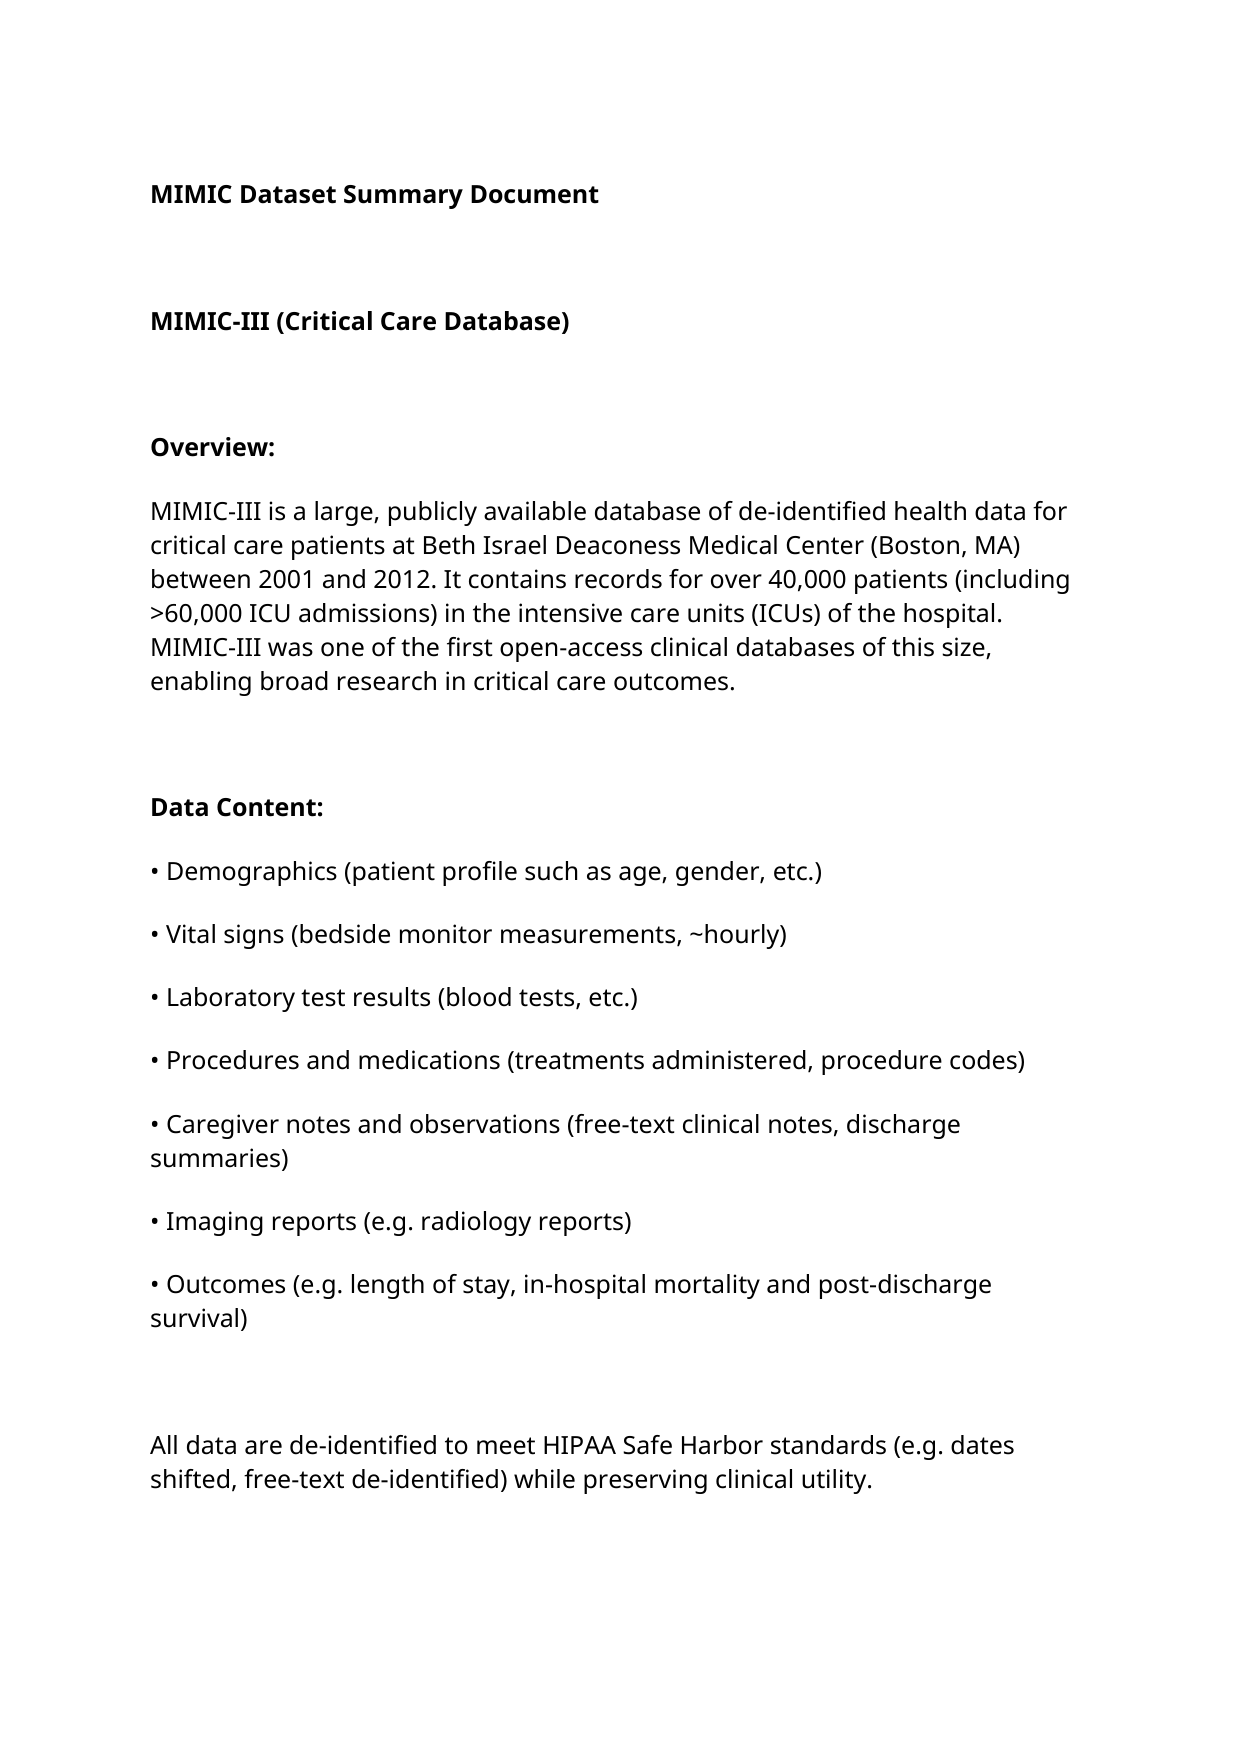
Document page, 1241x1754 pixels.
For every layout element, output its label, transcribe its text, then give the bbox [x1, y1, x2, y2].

text • Imaging reports (e.g. radiology reports) [150, 1203, 1090, 1238]
text • Outcomes (e.g. length of stay, in-hospital mortality and post-discharge survival) [150, 1267, 1090, 1335]
text Overview: [150, 430, 1090, 464]
text Data Content: [150, 790, 1090, 824]
text • Vital signs (bedside monitor measurements, ~hourly) [150, 917, 1090, 951]
text MIMIC-III is a large, publicly available database of de-identified health data for critical care patients at Beth Israel Deaconess Medical Center (Boston, MA) between 2001 and 2012. It contains records for over 40,000 patients (including >60,000 ICU admissions) in the intensive care units (ICUs) of the hospital. MIMIC-III was one of the first open-access clinical databases of this size, enabling broad research in critical care outcomes. [150, 493, 1090, 698]
text • Demographics (patient profile such as age, gender, etc.) [150, 853, 1090, 887]
text • Procedures and medications (treatments administered, procedure codes) [150, 1043, 1090, 1077]
text All data are de-identified to meet HIPAA Safe Harbor standards (e.g. dates shifted, free-text de-identified) while preserving clinical utility. [150, 1427, 1090, 1495]
text • Laboratory test results (blood tests, etc.) [150, 980, 1090, 1014]
text • Caregiver notes and observations (free-text clinical notes, discharge summaries) [150, 1106, 1090, 1174]
text MIMIC Dataset Summary Document [150, 177, 1090, 211]
text MIMIC-III (Critical Care Database) [150, 304, 1090, 338]
